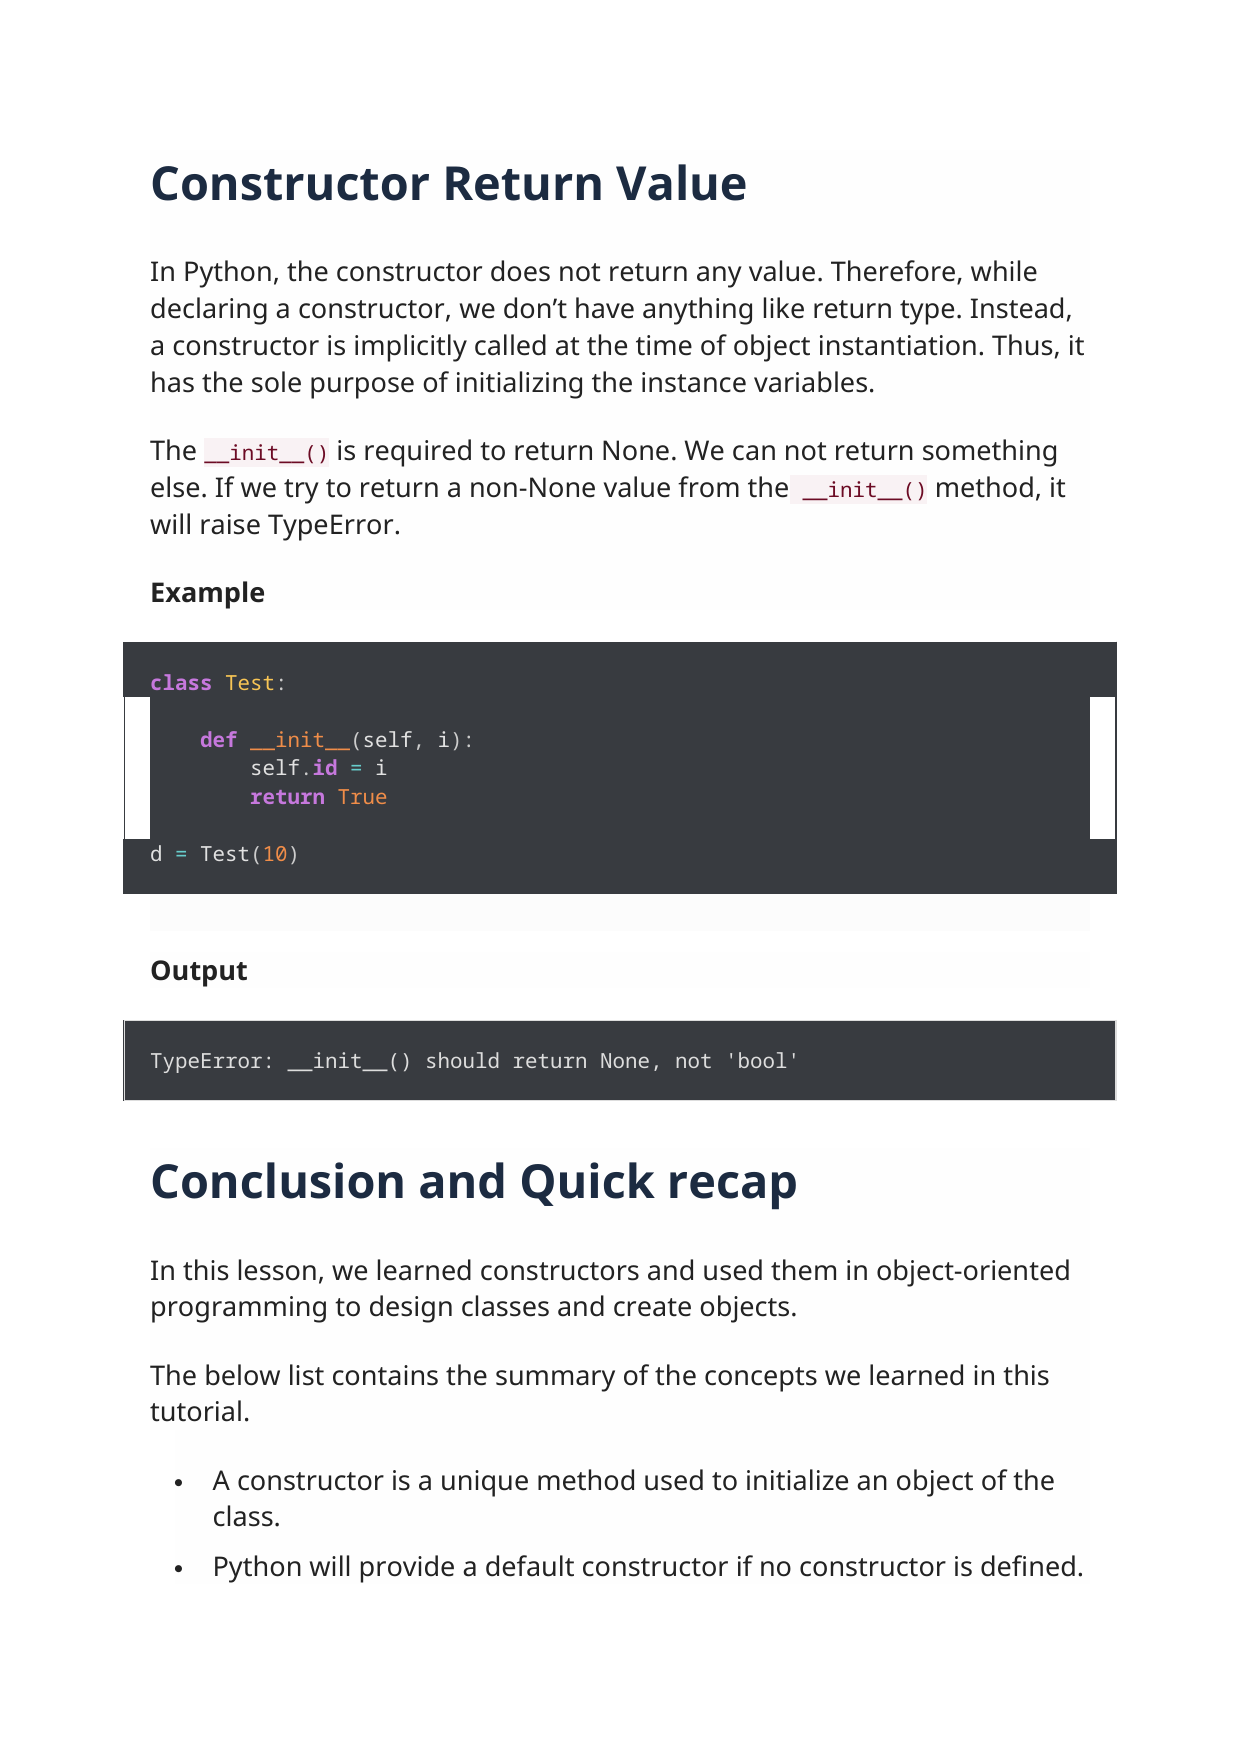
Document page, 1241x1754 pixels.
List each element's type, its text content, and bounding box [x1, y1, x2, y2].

text return True [150, 782, 1090, 810]
text The __init__() is required to return None. We can not return something else. If we try to return a non-None value from the __init__() method, it will raise TypeError. [150, 432, 1090, 542]
list Python will provide a default constructor if no constructor is defined. [175, 1547, 1090, 1584]
text The below list contains the summary of the concepts we learned in this tutorial. [150, 1356, 1090, 1430]
text Example [150, 573, 1090, 610]
text In this lesson, we learned constructors and used them in object-oriented programming to design classes and create objects. [150, 1251, 1090, 1325]
list A constructor is a unique method used to initialize an object of the class. [175, 1461, 1090, 1535]
text class Test: [125, 643, 1115, 697]
text d = Test(10) [125, 812, 1115, 892]
text def __init__(self, i): [150, 725, 1090, 753]
text Conclusion and Quick recap [150, 1148, 1090, 1212]
text In Python, the constructor does not return any value. Therefore, while declaring a constructor, we don’t have anything like return type. Instead, a constructor is implicitly called at the time of object instantiation. Thus, it has the sole purpose of initializing the instance variables. [150, 253, 1090, 400]
text Constructor Return Value [150, 150, 1090, 214]
text TypeError: __init__() should return None, not 'bool' [125, 1021, 1115, 1100]
text self.id = i [150, 753, 1090, 782]
text Output [150, 952, 1090, 988]
